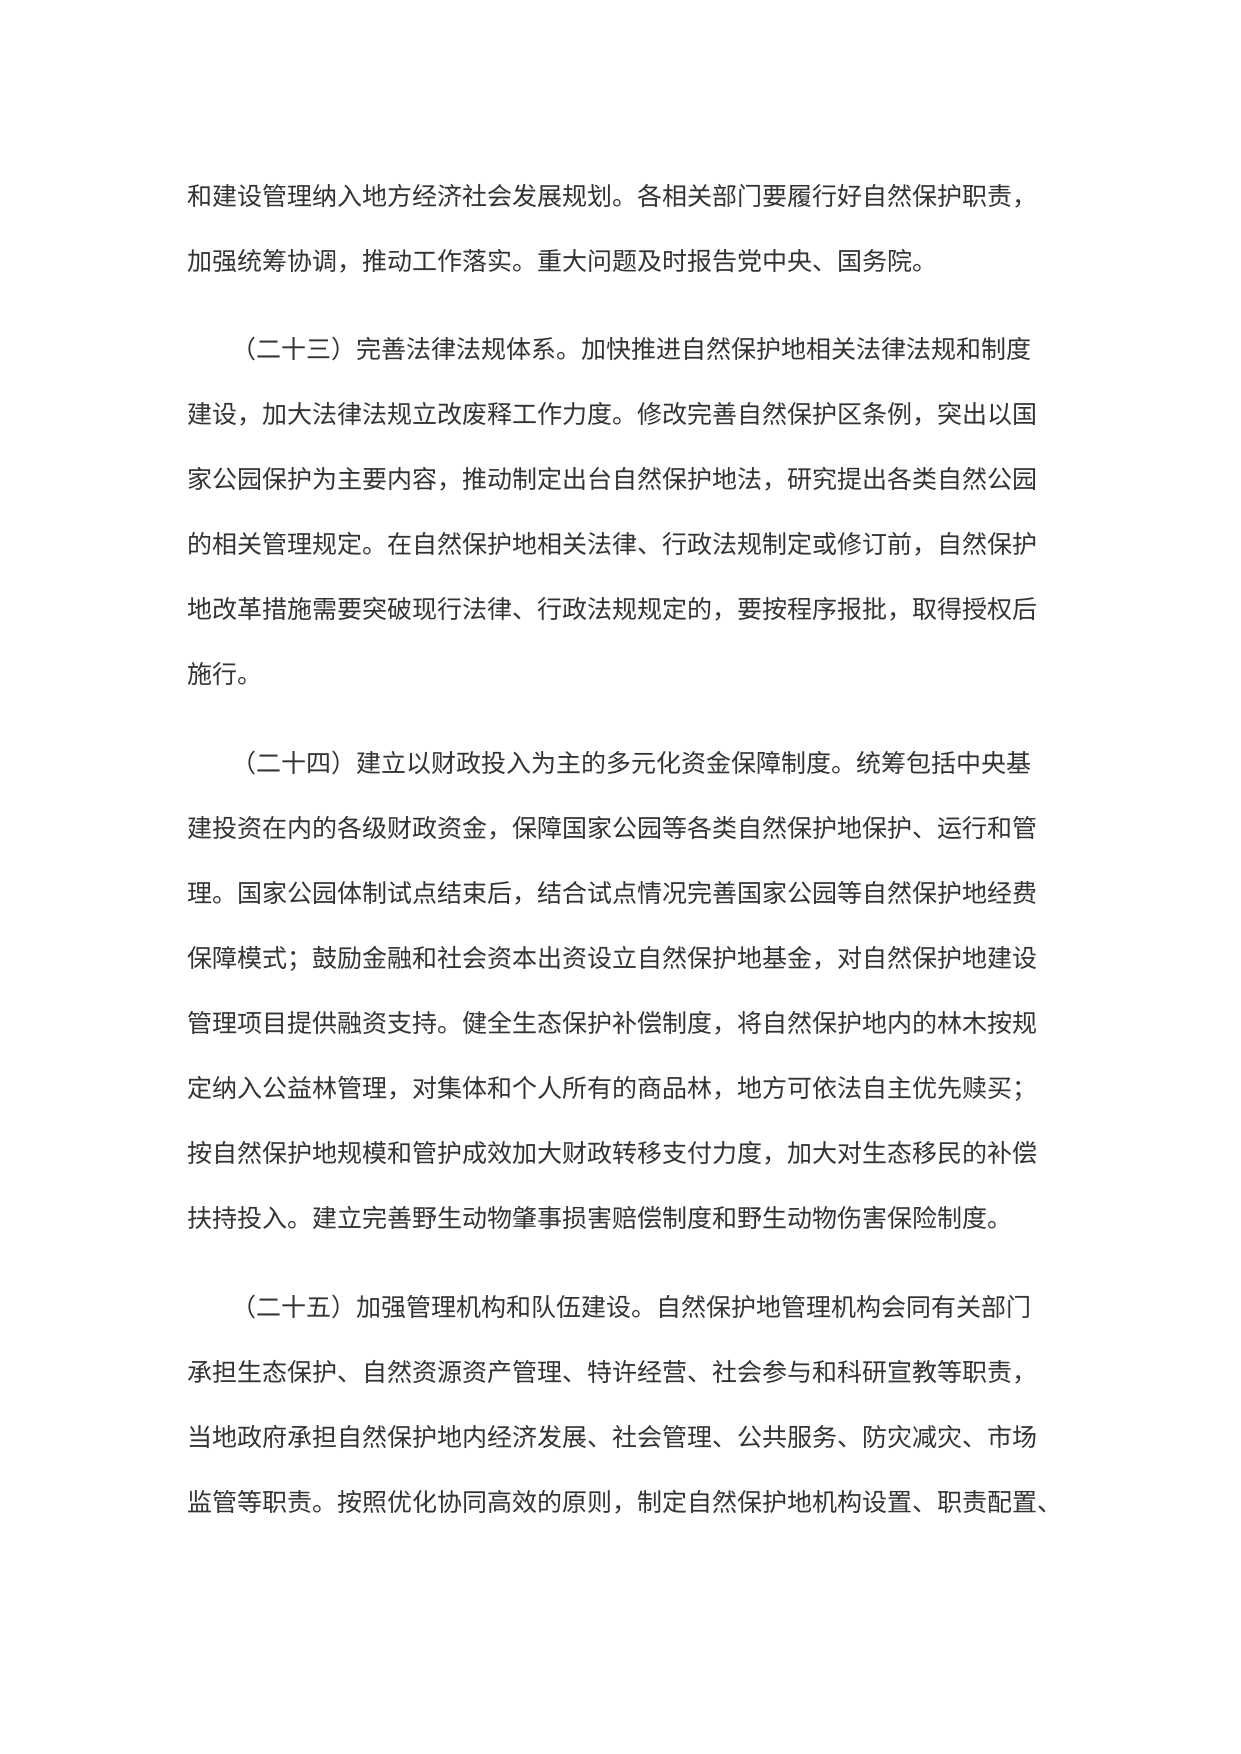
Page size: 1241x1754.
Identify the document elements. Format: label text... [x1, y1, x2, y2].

text （二十四）建立以财政投入为主的多元化资金保障制度。统筹包括中央基建投资在内的各级财政资金，保障国家公园等各类自然保护地保护、运行和管理。国家公园体制试点结束后，结合试点情况完善国家公园等自然保护地经费保障模式；鼓励金融和社会资本出资设立自然保护地基金，对自然保护地建设管理项目提供融资支持。健全生态保护补偿制度，将自然保护地内的林木按规定纳入公益林管理，对集体和个人所有的商品林，地方可依法自主优先赎买；按自然保护地规模和管护成效加大财政转移支付力度，加大对生态移民的补偿扶持投入。建立完善野生动物肇事损害赔偿制度和野生动物伤害保险制度。 [187, 729, 1053, 1249]
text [187, 162, 1053, 292]
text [187, 1273, 1053, 1533]
text （二十三）完善法律法规体系。加快推进自然保护地相关法律法规和制度建设，加大法律法规立改废释工作力度。修改完善自然保护区条例，突出以国家公园保护为主要内容，推动制定出台自然保护地法，研究提出各类自然公园的相关管理规定。在自然保护地相关法律、行政法规制定或修订前，自然保护地改革措施需要突破现行法律、行政法规规定的，要按程序报批，取得授权后施行。 [187, 316, 1053, 706]
